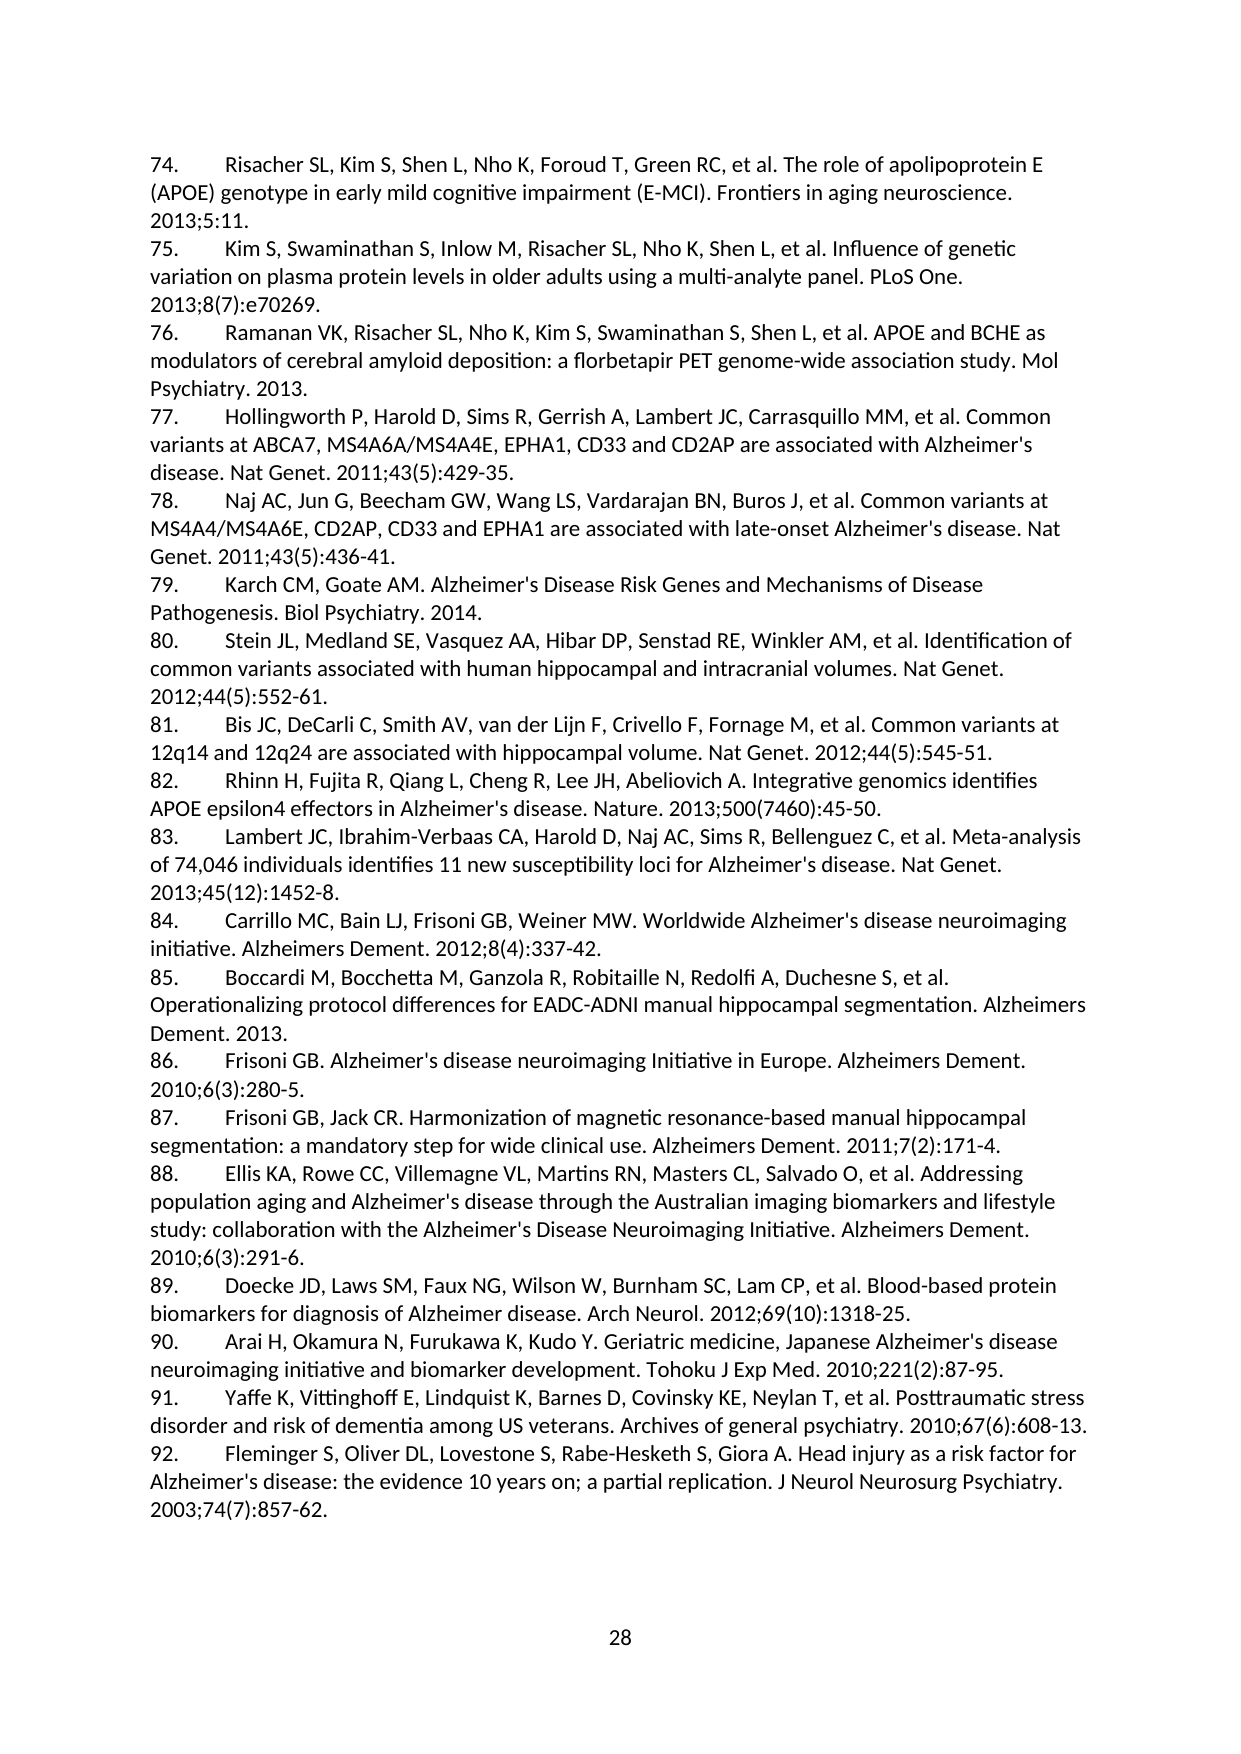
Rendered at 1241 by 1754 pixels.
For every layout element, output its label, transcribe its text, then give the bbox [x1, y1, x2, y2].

text 89. Doecke JD, Laws SM, Faux NG, Wilson W, Burnham SC, Lam CP, et al. Blood-based protein biomarkers for diagnosis of Alzheimer disease. Arch Neurol. 2012;69(10):1318-25. [150, 1271, 1090, 1327]
text 75. Kim S, Swaminathan S, Inlow M, Risacher SL, Nho K, Shen L, et al. Influence of genetic variation on plasma protein levels in older adults using a multi-analyte panel. PLoS One. 2013;8(7):e70269. [150, 234, 1090, 318]
text 83. Lambert JC, Ibrahim-Verbaas CA, Harold D, Naj AC, Sims R, Bellenguez C, et al. Meta-analysis of 74,046 individuals identifies 11 new susceptibility loci for Alzheimer's disease. Nat Genet. 2013;45(12):1452-8. [150, 822, 1090, 907]
text 78. Naj AC, Jun G, Beecham GW, Wang LS, Vardarajan BN, Buros J, et al. Common variants at MS4A4/MS4A6E, CD2AP, CD33 and EPHA1 are associated with late-onset Alzheimer's disease. Nat Genet. 2011;43(5):436-41. [150, 486, 1090, 570]
text 87. Frisoni GB, Jack CR. Harmonization of magnetic resonance-based manual hippocampal segmentation: a mandatory step for wide clinical use. Alzheimers Dement. 2011;7(2):171-4. [150, 1103, 1090, 1159]
text 85. Boccardi M, Bocchetta M, Ganzola R, Robitaille N, Redolfi A, Duchesne S, et al. Operationalizing protocol differences for EADC-ADNI manual hippocampal segmentation. Alzheimers Dement. 2013. [150, 963, 1090, 1047]
text 79. Karch CM, Goate AM. Alzheimer's Disease Risk Genes and Mechanisms of Disease Pathogenesis. Biol Psychiatry. 2014. [150, 570, 1090, 626]
text 81. Bis JC, DeCarli C, Smith AV, van der Lijn F, Crivello F, Fornage M, et al. Common variants at 12q14 and 12q24 are associated with hippocampal volume. Nat Genet. 2012;44(5):545-51. [150, 710, 1090, 766]
text 76. Ramanan VK, Risacher SL, Nho K, Kim S, Swaminathan S, Shen L, et al. APOE and BCHE as modulators of cerebral amyloid deposition: a florbetapir PET genome-wide association study. Mol Psychiatry. 2013. [150, 318, 1090, 402]
text 84. Carrillo MC, Bain LJ, Frisoni GB, Weiner MW. Worldwide Alzheimer's disease neuroimaging initiative. Alzheimers Dement. 2012;8(4):337-42. [150, 907, 1090, 963]
text 80. Stein JL, Medland SE, Vasquez AA, Hibar DP, Senstad RE, Winkler AM, et al. Identification of common variants associated with human hippocampal and intracranial volumes. Nat Genet. 2012;44(5):552-61. [150, 626, 1090, 710]
text 90. Arai H, Okamura N, Furukawa K, Kudo Y. Geriatric medicine, Japanese Alzheimer's disease neuroimaging initiative and biomarker development. Tohoku J Exp Med. 2010;221(2):87-95. [150, 1327, 1090, 1383]
text 86. Frisoni GB. Alzheimer's disease neuroimaging Initiative in Europe. Alzheimers Dement. 2010;6(3):280-5. [150, 1047, 1090, 1103]
text 88. Ellis KA, Rowe CC, Villemagne VL, Martins RN, Masters CL, Salvado O, et al. Addressing population aging and Alzheimer's disease through the Australian imaging biomarkers and lifestyle study: collaboration with the Alzheimer's Disease Neuroimaging Initiative. Alzheimers Dement. 2010;6(3):291-6. [150, 1159, 1090, 1271]
text 91. Yaffe K, Vittinghoff E, Lindquist K, Barnes D, Covinsky KE, Neylan T, et al. Posttraumatic stress disorder and risk of dementia among US veterans. Archives of general psychiatry. 2010;67(6):608-13. [150, 1383, 1090, 1439]
text 74. Risacher SL, Kim S, Shen L, Nho K, Foroud T, Green RC, et al. The role of apolipoprotein E (APOE) genotype in early mild cognitive impairment (E-MCI). Frontiers in aging neuroscience. 2013;5:11. [150, 150, 1090, 234]
text 92. Fleminger S, Oliver DL, Lovestone S, Rabe-Hesketh S, Giora A. Head injury as a risk factor for Alzheimer's disease: the evidence 10 years on; a partial replication. J Neurol Neurosurg Psychiatry. 2003;74(7):857-62. [150, 1439, 1090, 1523]
text 77. Hollingworth P, Harold D, Sims R, Gerrish A, Lambert JC, Carrasquillo MM, et al. Common variants at ABCA7, MS4A6A/MS4A4E, EPHA1, CD33 and CD2AP are associated with Alzheimer's disease. Nat Genet. 2011;43(5):429-35. [150, 402, 1090, 486]
text 82. Rhinn H, Fujita R, Qiang L, Cheng R, Lee JH, Abeliovich A. Integrative genomics identifies APOE epsilon4 effectors in Alzheimer's disease. Nature. 2013;500(7460):45-50. [150, 766, 1090, 822]
